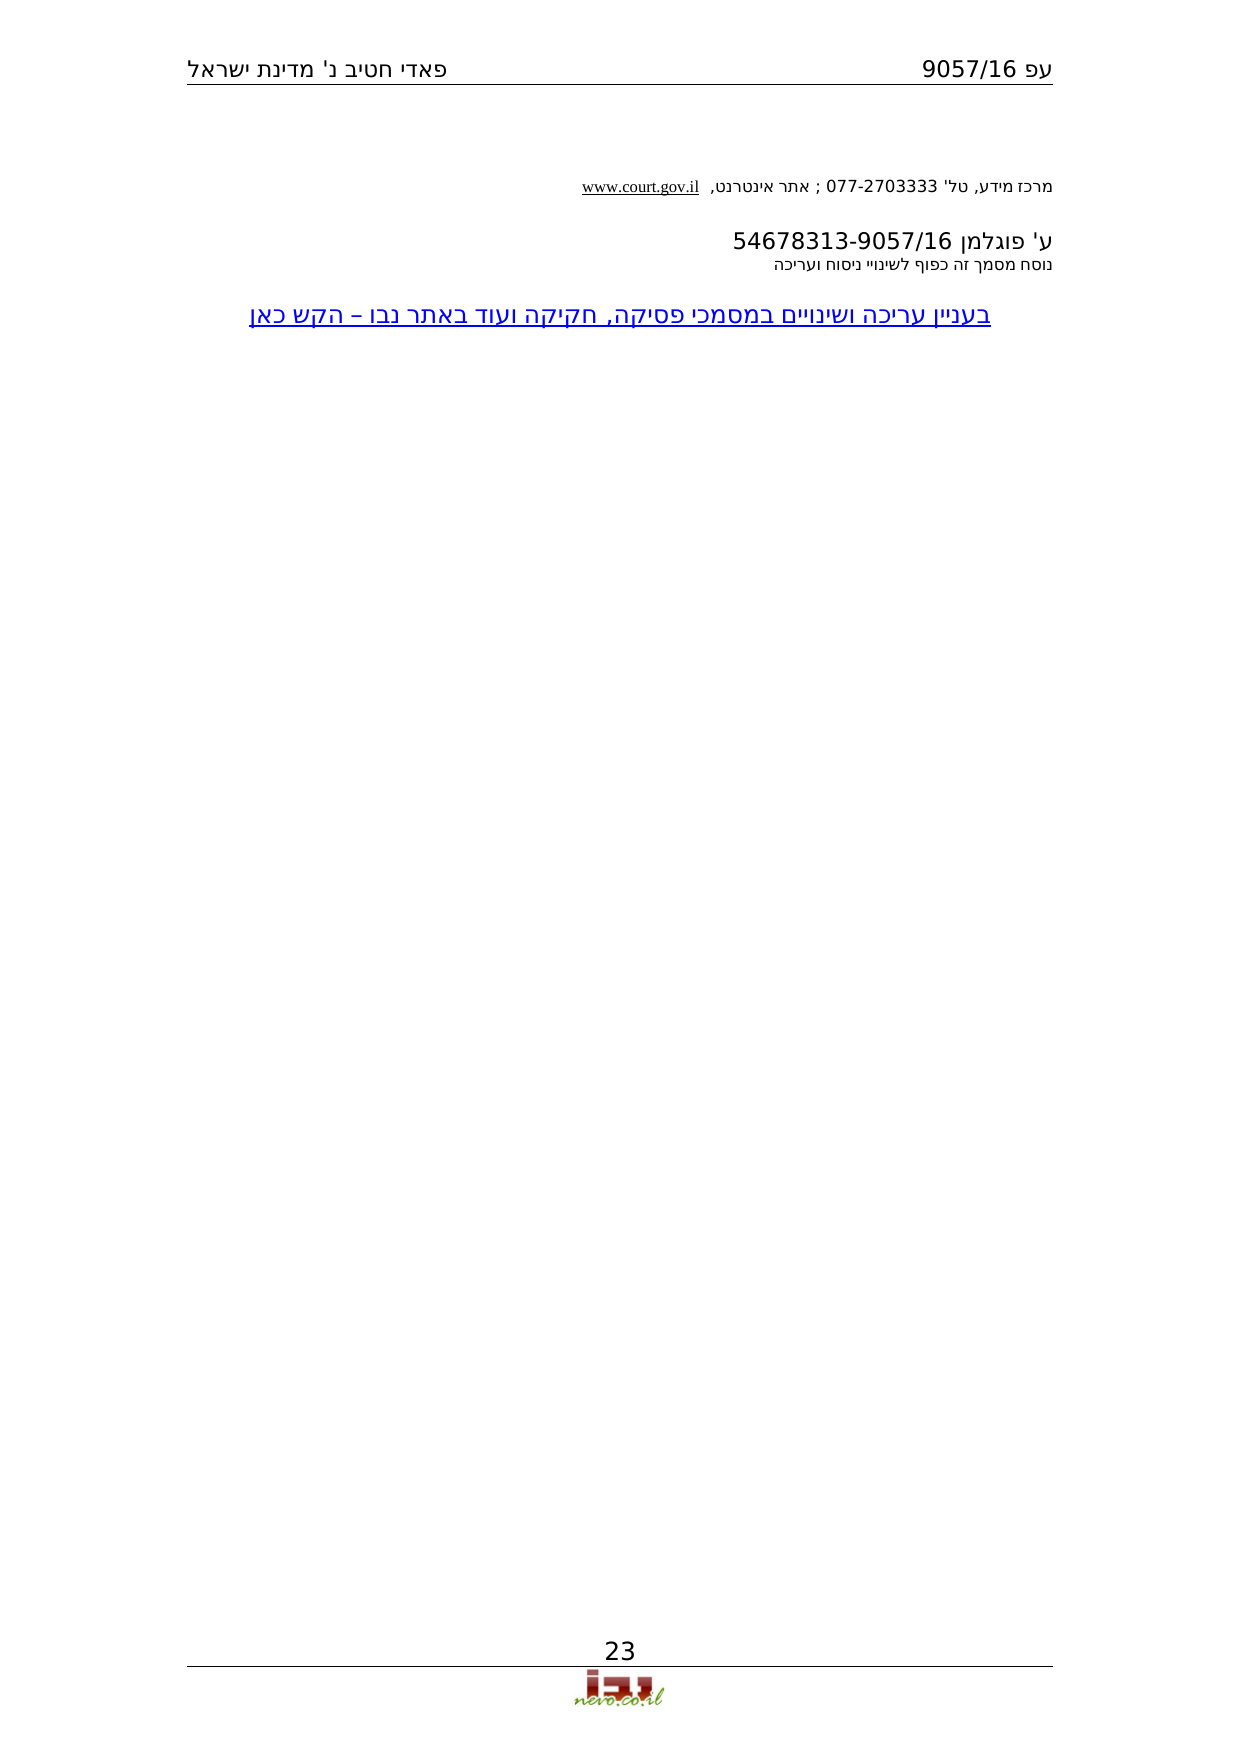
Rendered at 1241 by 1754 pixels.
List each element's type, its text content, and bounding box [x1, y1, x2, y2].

text ע' פוגלמן 54678313-9057/16 [187, 228, 1053, 254]
picture [574, 1669, 666, 1707]
text מרכז מידע, טל' 077-2703333 ; אתר אינטרנט, www.court.gov.il [187, 177, 1053, 197]
text בעניין עריכה ושינויים במסמכי פסיקה, חקיקה ועוד באתר נבו – הקש כאן [187, 300, 1053, 329]
text נוסח מסמך זה כפוף לשינויי ניסוח ועריכה [187, 254, 1053, 274]
